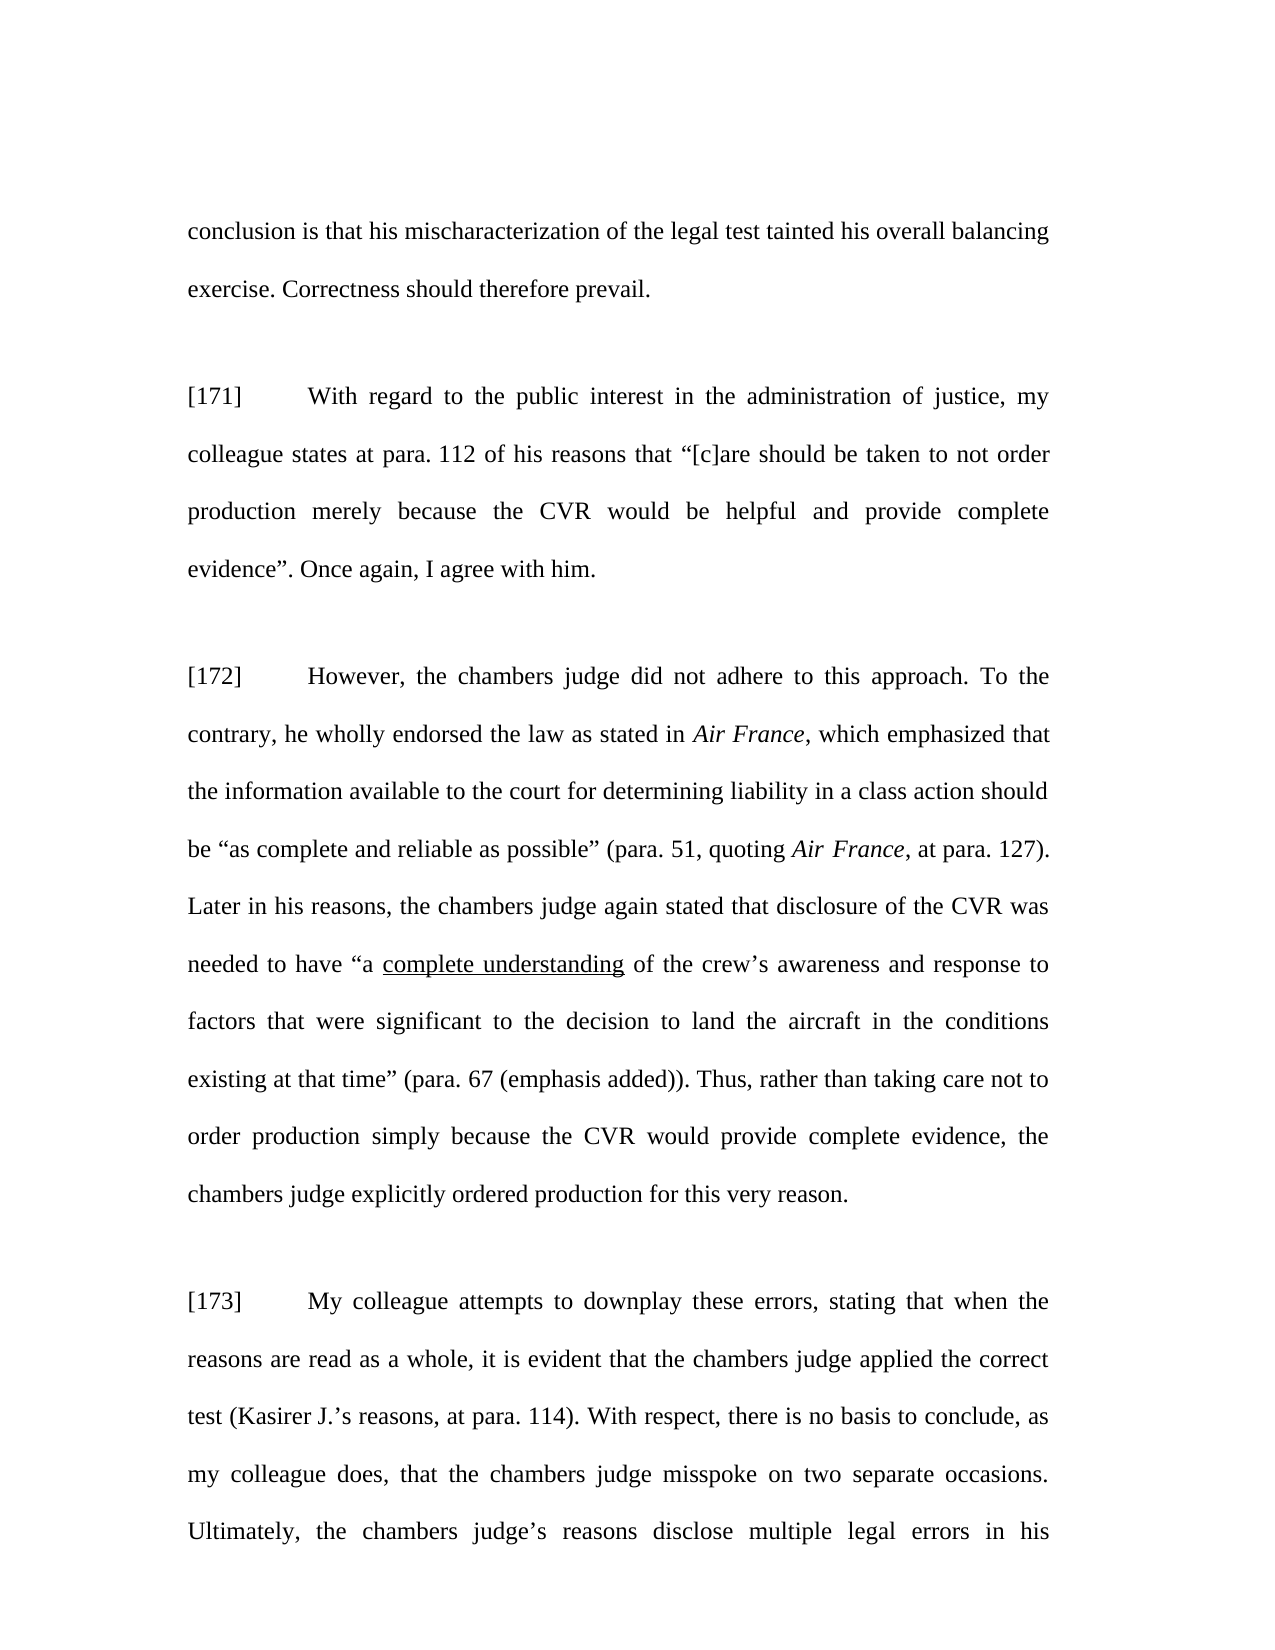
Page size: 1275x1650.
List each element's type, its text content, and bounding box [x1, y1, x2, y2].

text With regard to the public interest in the administration of justice, my colleague states at para. 112 of his reasons that “[c]are should be taken to not order production merely because the CVR would be helpful and provide complete evidence”. Once again, I agree with him. [187, 381, 1050, 583]
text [187, 1286, 1050, 1545]
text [187, 216, 1050, 303]
text However, the chambers judge did not adhere to this approach. To the contrary, he wholly endorsed the law as stated in Air France, which emphasized that the information available to the court for determining liability in a class action should be “as complete and reliable as possible” (para. 51, quoting Air France, at para. 127). Later in his reasons, the chambers judge again stated that disclosure of the CVR was needed to have “a complete understanding of the crew’s awareness and response to factors that were significant to the decision to land the aircraft in the conditions existing at that time” (para. 67 (emphasis added)). Thus, rather than taking care not to order production simply because the CVR would provide complete evidence, the chambers judge explicitly ordered production for this very reason. [187, 661, 1050, 1208]
